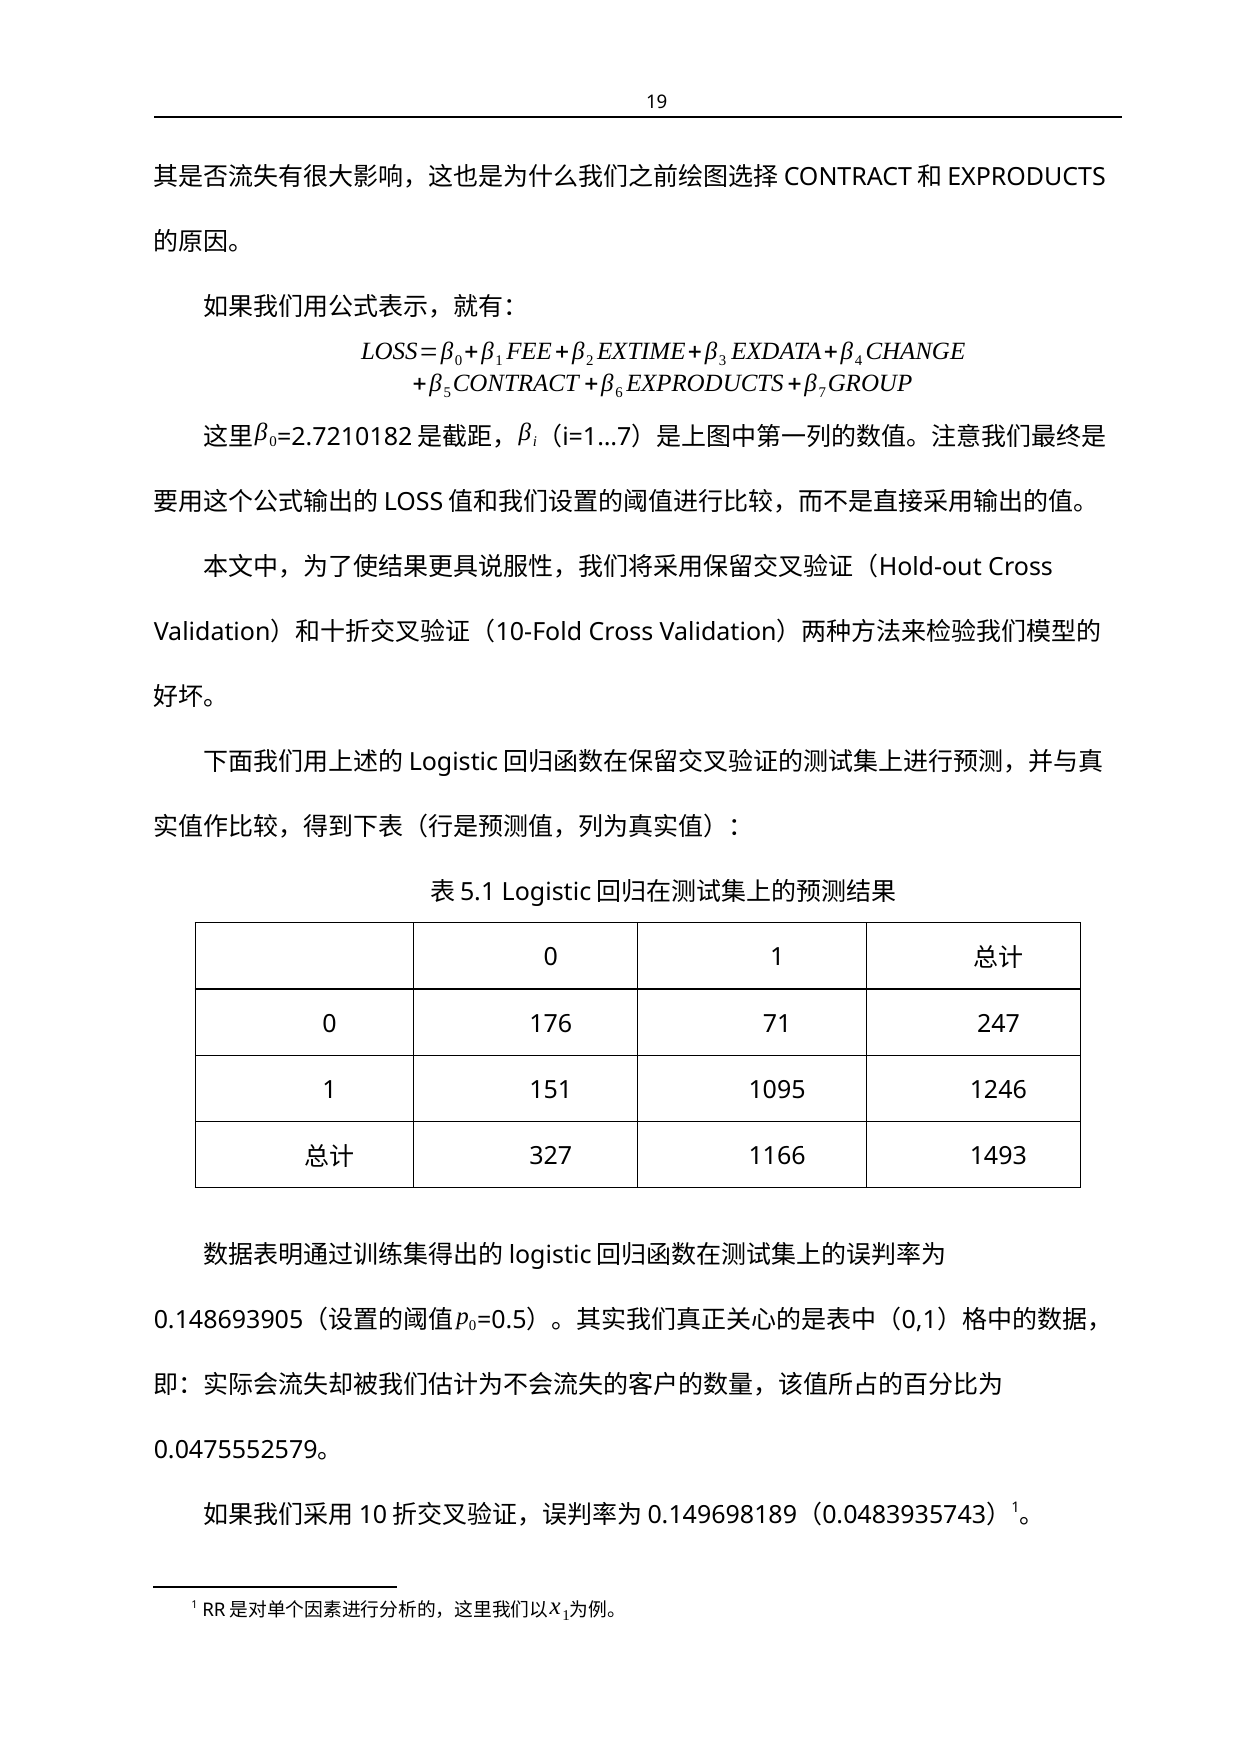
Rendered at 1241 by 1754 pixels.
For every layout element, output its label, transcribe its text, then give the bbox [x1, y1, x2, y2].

table_header 总计 [867, 923, 1080, 988]
table_cell 327 [414, 1122, 637, 1187]
table_cell 1166 [638, 1122, 866, 1187]
text 数据表明通过训练集得出的logistic回归函数在测试集上的误判率为0.148693905（设置的阈值=0.5）。其实我们真正关心的是表中（0,1）格中的数据，即：实际会流失却被我们估计为不会流失的客户的数量，该值所占的百分比为0.0475552579。 [153, 1221, 1122, 1481]
text 表5.1 Logistic回归在测试集上的预测结果 [153, 857, 1122, 922]
text 本文中，为了使结果更具说服性，我们将采用保留交叉验证（Hold-out Cross Validation）和十折交叉验证（10-Fold Cross Validation）两种方法来检验我们模型的好坏。 [153, 532, 1122, 727]
table_header 1 [638, 923, 866, 988]
table_header 0 [196, 990, 413, 1055]
table_cell 总计 [196, 1122, 413, 1187]
table_header 71 [638, 990, 866, 1055]
table_cell 1 [196, 1056, 413, 1121]
table_cell 1095 [638, 1056, 866, 1121]
table_header 0 [414, 923, 637, 988]
text 如果我们采用10折交叉验证，误判率为0.149698189（0.0483935743）。 [153, 1481, 1122, 1546]
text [153, 142, 1122, 272]
table_header [196, 923, 413, 988]
table_header 247 [867, 990, 1080, 1055]
table_header 176 [414, 990, 637, 1055]
text 下面我们用上述的Logistic回归函数在保留交叉验证的测试集上进行预测，并与真实值作比较，得到下表（行是预测值，列为真实值）： [153, 727, 1122, 857]
table_cell 1493 [867, 1122, 1080, 1187]
text 这里=2.7210182是截距，（i=1…7）是上图中第一列的数值。注意我们最终是要用这个公式输出的LOSS值和我们设置的阈值进行比较，而不是直接采用输出的值。 [153, 402, 1122, 532]
text 如果我们用公式表示，就有： [153, 272, 1122, 337]
table_cell 151 [414, 1056, 637, 1121]
table_cell 1246 [867, 1056, 1080, 1121]
